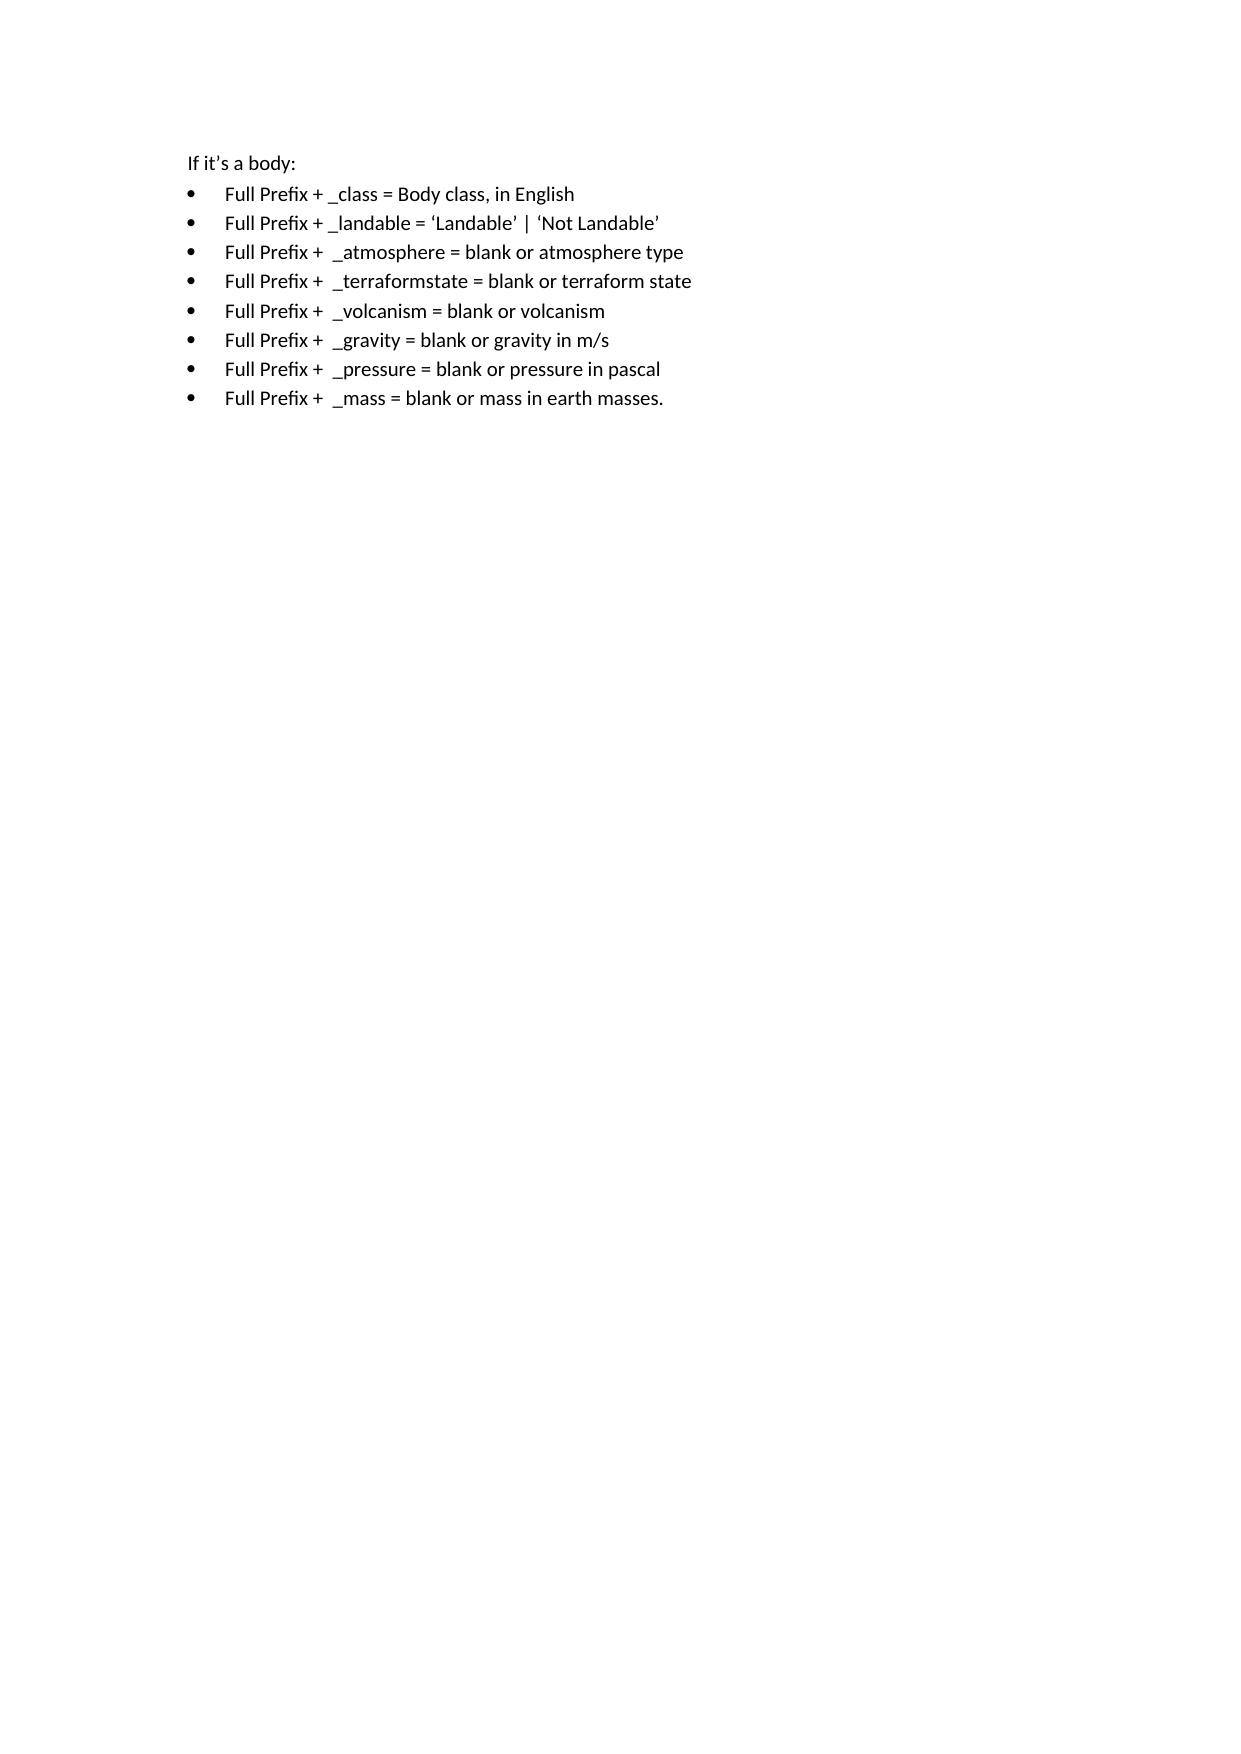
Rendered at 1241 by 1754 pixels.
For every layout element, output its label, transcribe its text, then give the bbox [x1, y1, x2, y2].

list Full Prefix + _gravity = blank or gravity in m/s [187, 327, 1090, 352]
list Full Prefix + _volcanism = blank or volcanism [187, 298, 1090, 323]
list Full Prefix + _mass = blank or mass in earth masses. [187, 385, 1090, 411]
text If it’s a body: [187, 150, 1090, 175]
list Full Prefix + _atmosphere = blank or atmosphere type [187, 239, 1090, 265]
list Full Prefix + _landable = ‘Landable’ | ‘Not Landable’ [187, 210, 1090, 236]
list Full Prefix + _terraformstate = blank or terraform state [187, 269, 1090, 294]
list Full Prefix + _class = Body class, in English [187, 181, 1090, 207]
list Full Prefix + _pressure = blank or pressure in pascal [187, 356, 1090, 382]
